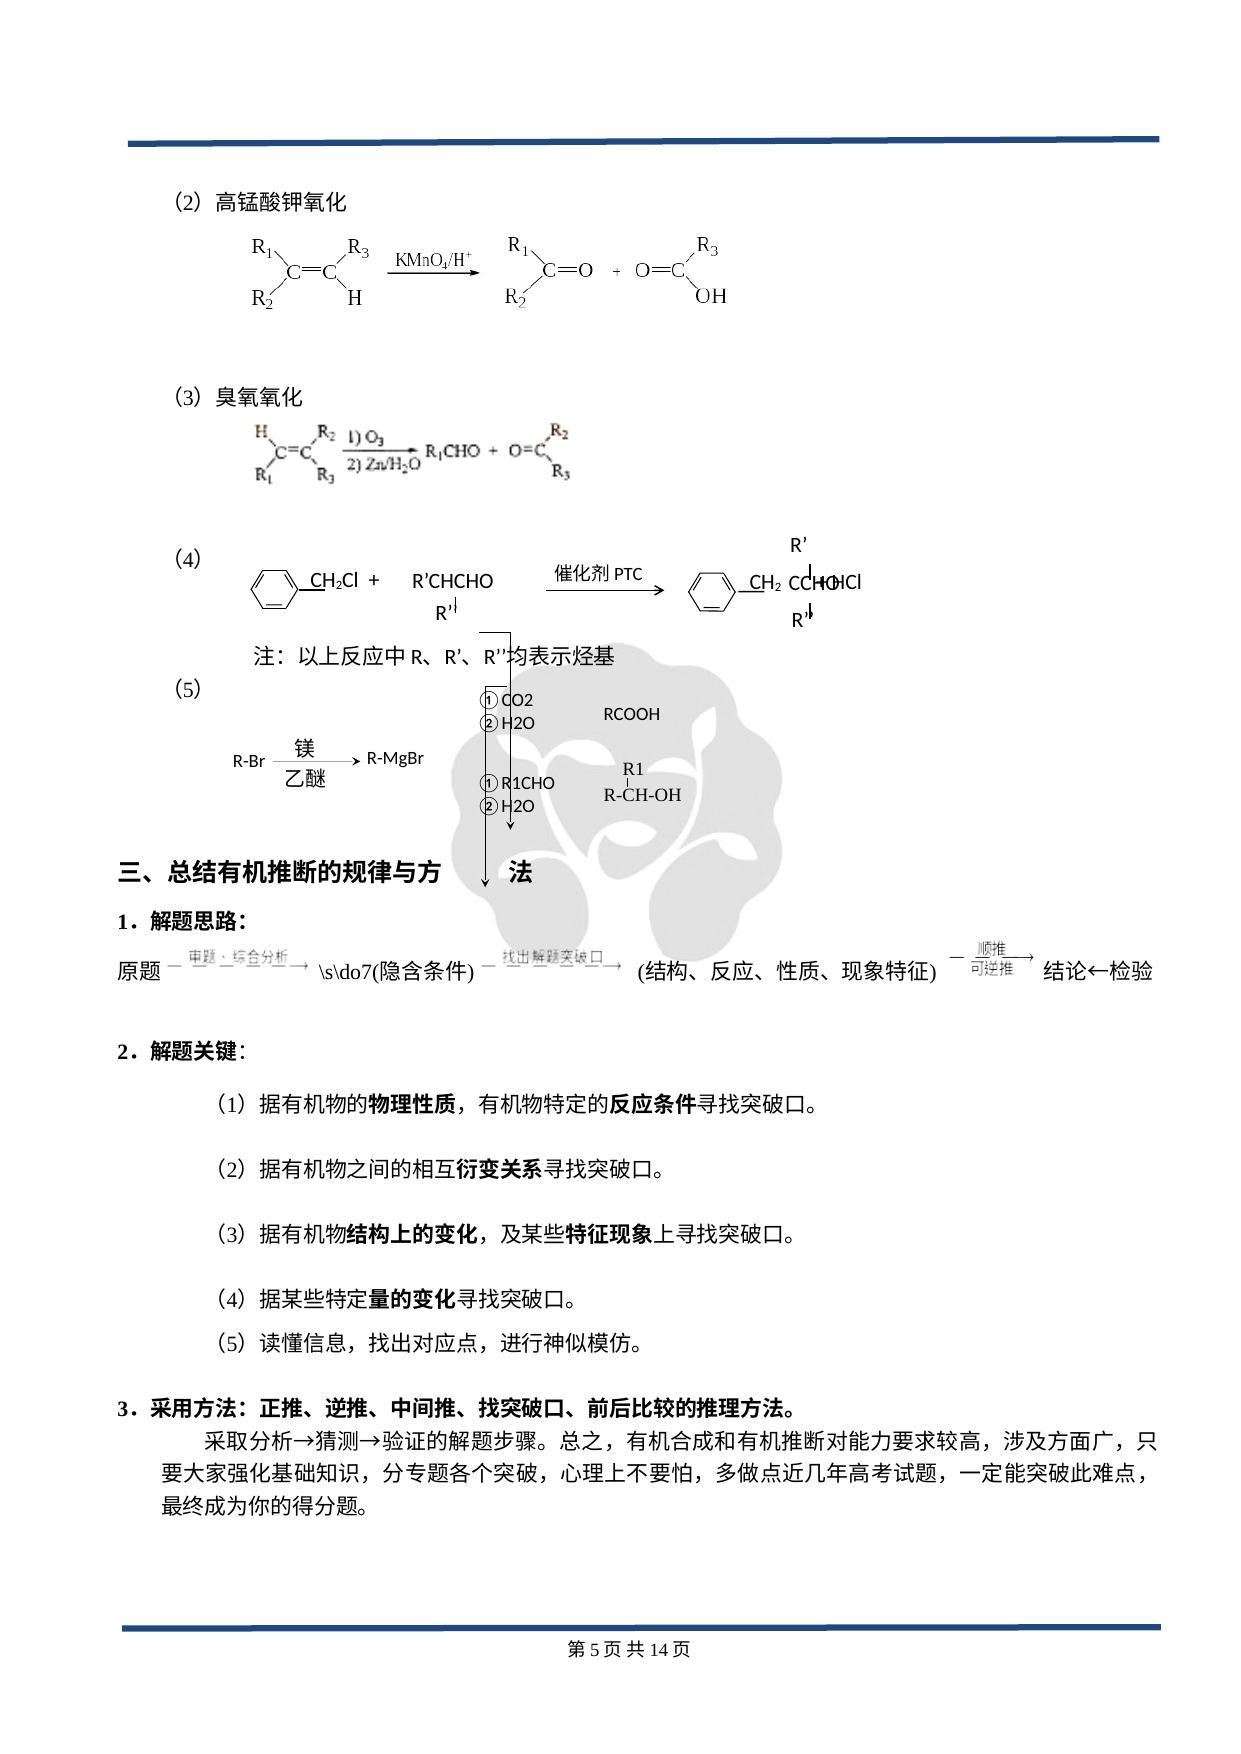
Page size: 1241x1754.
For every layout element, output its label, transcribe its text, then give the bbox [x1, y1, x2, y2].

text 3．采用方法：正推、逆推、中间推、找突破口、前后比较的推理方法。 [117, 1391, 1159, 1423]
text 采取分析→猜测→验证的解题步骤。总之，有机合成和有机推断对能力要求较高，涉及方面广，只要大家强化基础知识，分专题各个突破，心理上不要怕，多做点近几年高考试题，一定能突破此难点，最终成为你的得分题。 [161, 1423, 1159, 1521]
text （4） [117, 542, 1159, 574]
text 原题 (结构、反应、性质、现象特征) 结论←检验 [117, 936, 1159, 1001]
text （5） [117, 672, 1159, 704]
text （1）据有机物的物理性质，有机物特定的反应条件寻找突破口。 [161, 1066, 1159, 1131]
text 1．解题思路： [117, 903, 1159, 936]
text （3）据有机物结构上的变化，及某些特征现象上寻找突破口。 [161, 1196, 1159, 1261]
text 三、总结有机推断的规律与方法 [117, 838, 1159, 903]
picture [248, 411, 584, 486]
text （3）臭氧氧化 [117, 379, 1159, 412]
text （2）据有机物之间的相互衍变关系寻找突破口。 [161, 1131, 1159, 1196]
text 2．解题关键： [117, 1033, 1159, 1066]
text （5）读懂信息，找出对应点，进行神似模仿。 [161, 1326, 1159, 1358]
text （2）高锰酸钾氧化 [117, 184, 1159, 347]
text （4）据某些特定量的变化寻找突破口。 [161, 1261, 1159, 1326]
